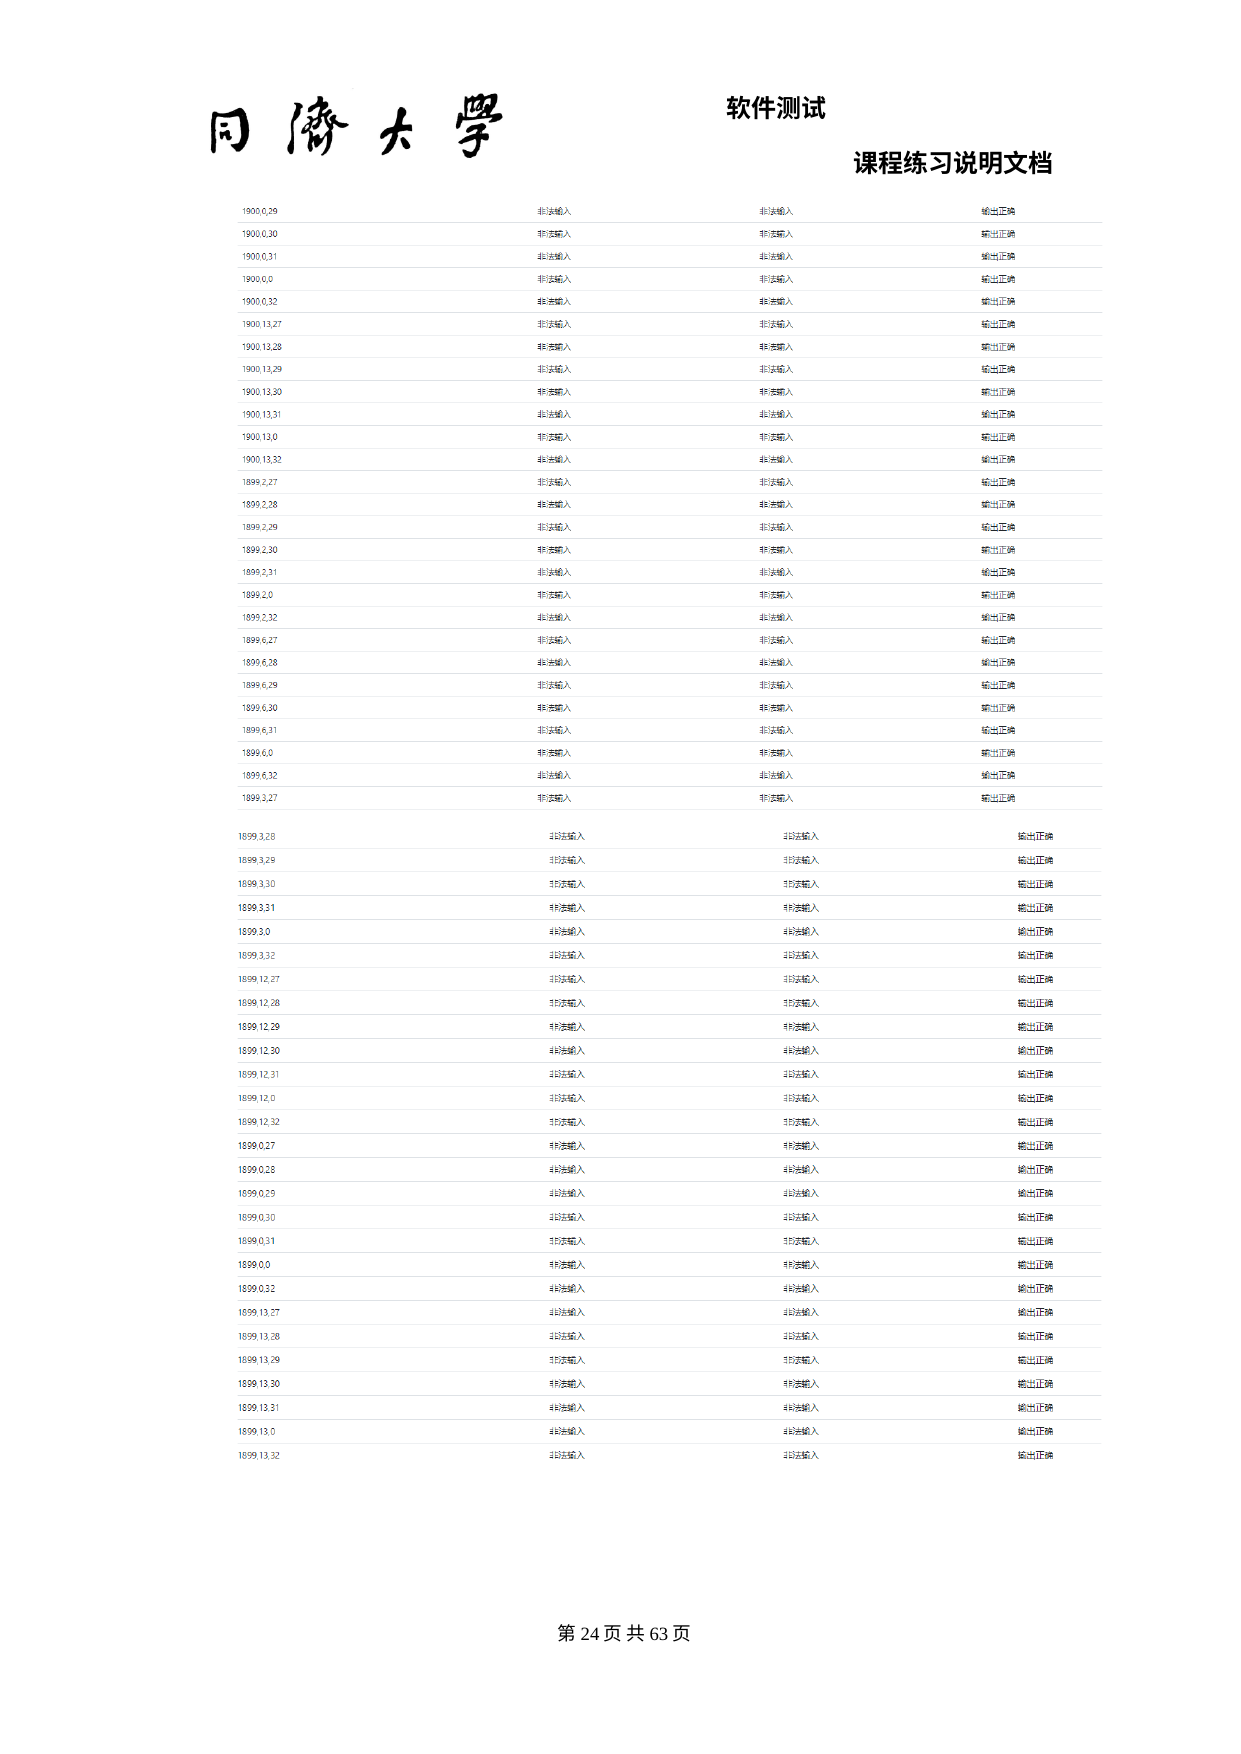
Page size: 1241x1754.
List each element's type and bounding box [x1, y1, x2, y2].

picture [237, 202, 1103, 814]
picture [237, 828, 1102, 1464]
picture [188, 86, 520, 165]
